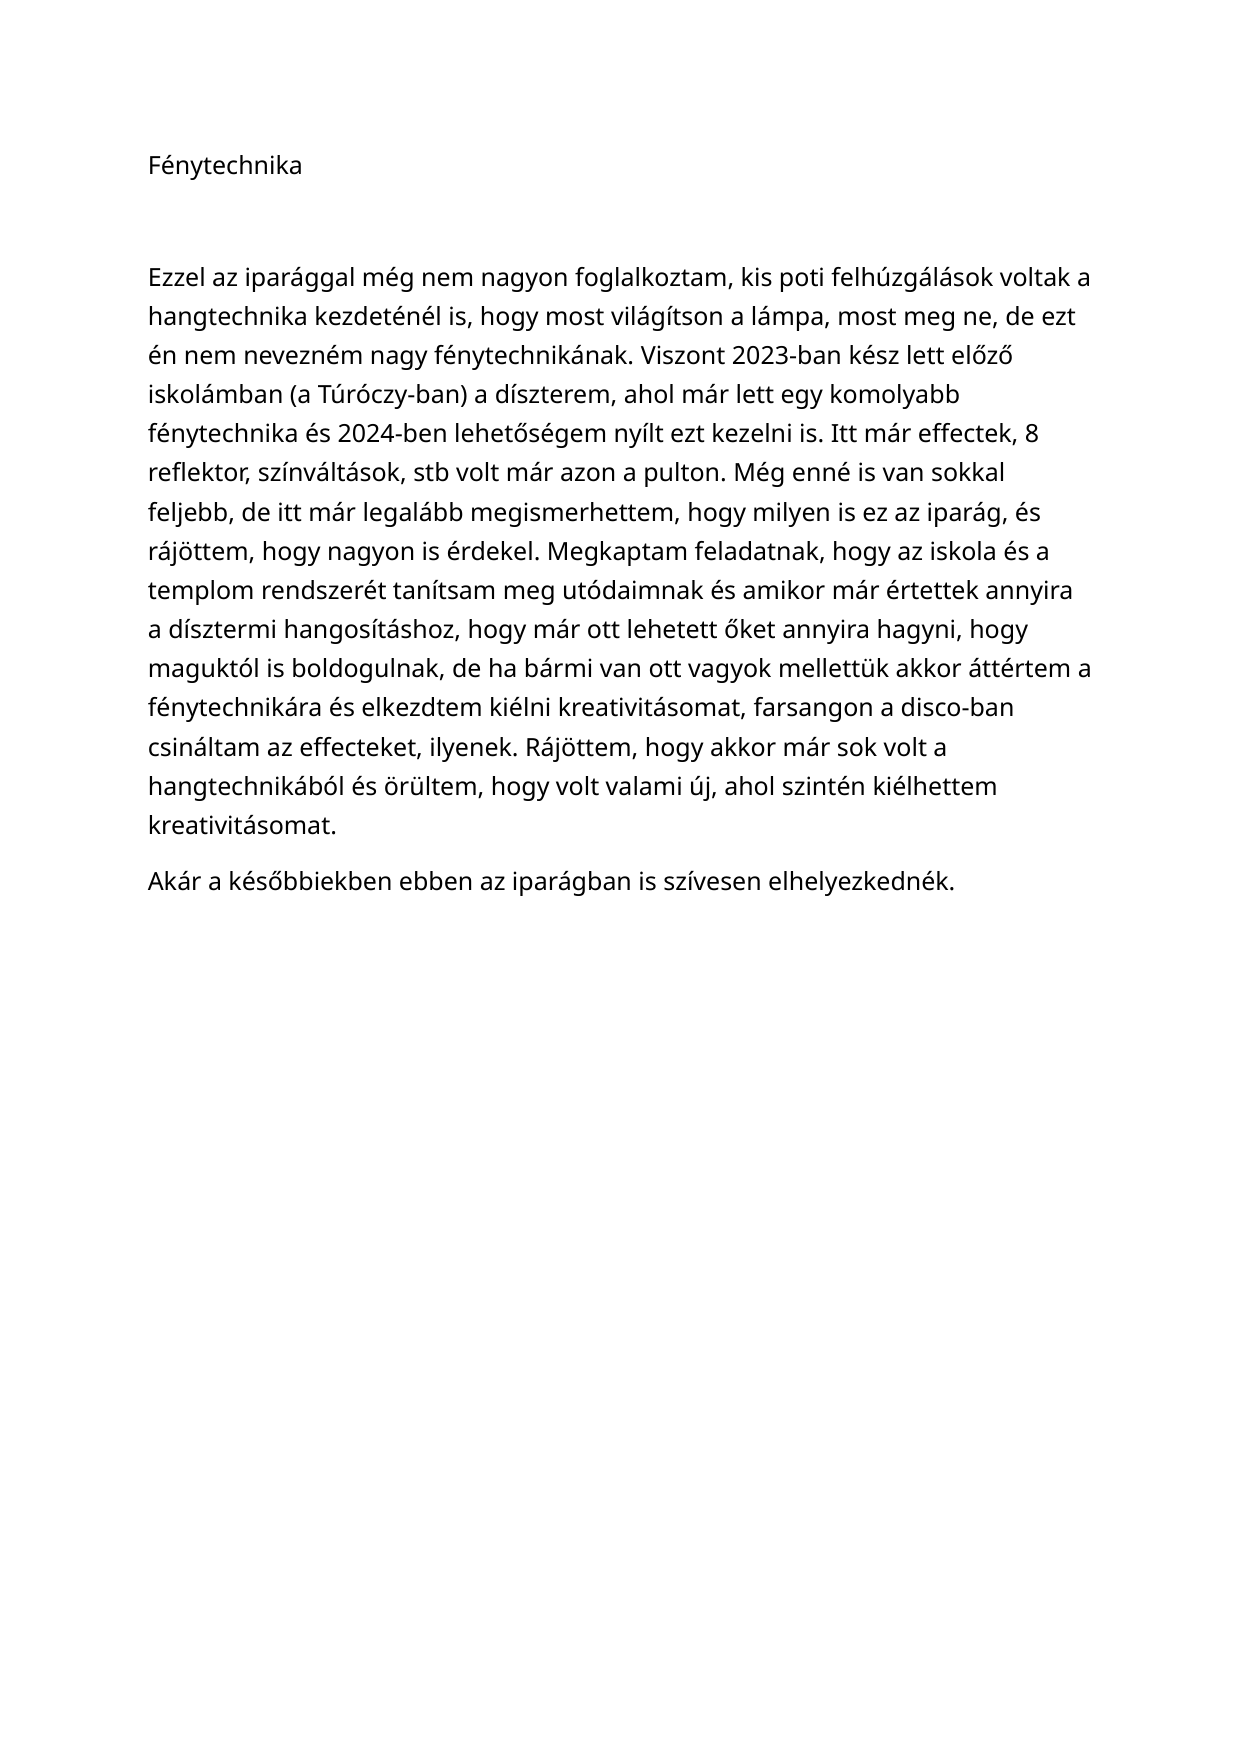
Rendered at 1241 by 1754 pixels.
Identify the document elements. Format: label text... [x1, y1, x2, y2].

text Akár a későbbiekben ebben az iparágban is szívesen elhelyezkednék. [148, 863, 1093, 897]
text Ezzel az iparággal még nem nagyon foglalkoztam, kis poti felhúzgálások voltak a hangtechnika kezdeténél is, hogy most világítson a lámpa, most meg ne, de ezt én nem nevezném nagy fénytechnikának. Viszont 2023-ban kész lett előző iskolámban (a Túróczy-ban) a díszterem, ahol már lett egy komolyabb fénytechnika és 2024-ben lehetőségem nyílt ezt kezelni is. Itt már effectek, 8 reflektor, színváltások, stb volt már azon a pulton. Még enné is van sokkal feljebb, de itt már legalább megismerhettem, hogy milyen is ez az iparág, és rájöttem, hogy nagyon is érdekel. Megkaptam feladatnak, hogy az iskola és a templom rendszerét tanítsam meg utódaimnak és amikor már értettek annyira a dísztermi hangosításhoz, hogy már ott lehetett őket annyira hagyni, hogy maguktól is boldogulnak, de ha bármi van ott vagyok mellettük akkor áttértem a fénytechnikára és elkezdtem kiélni kreativitásomat, farsangon a disco-ban csináltam az effecteket, ilyenek. Rájöttem, hogy akkor már sok volt a hangtechnikából és örültem, hogy volt valami új, ahol szintén kiélhettem kreativitásomat. [148, 259, 1093, 842]
text Fénytechnika [148, 148, 1093, 182]
